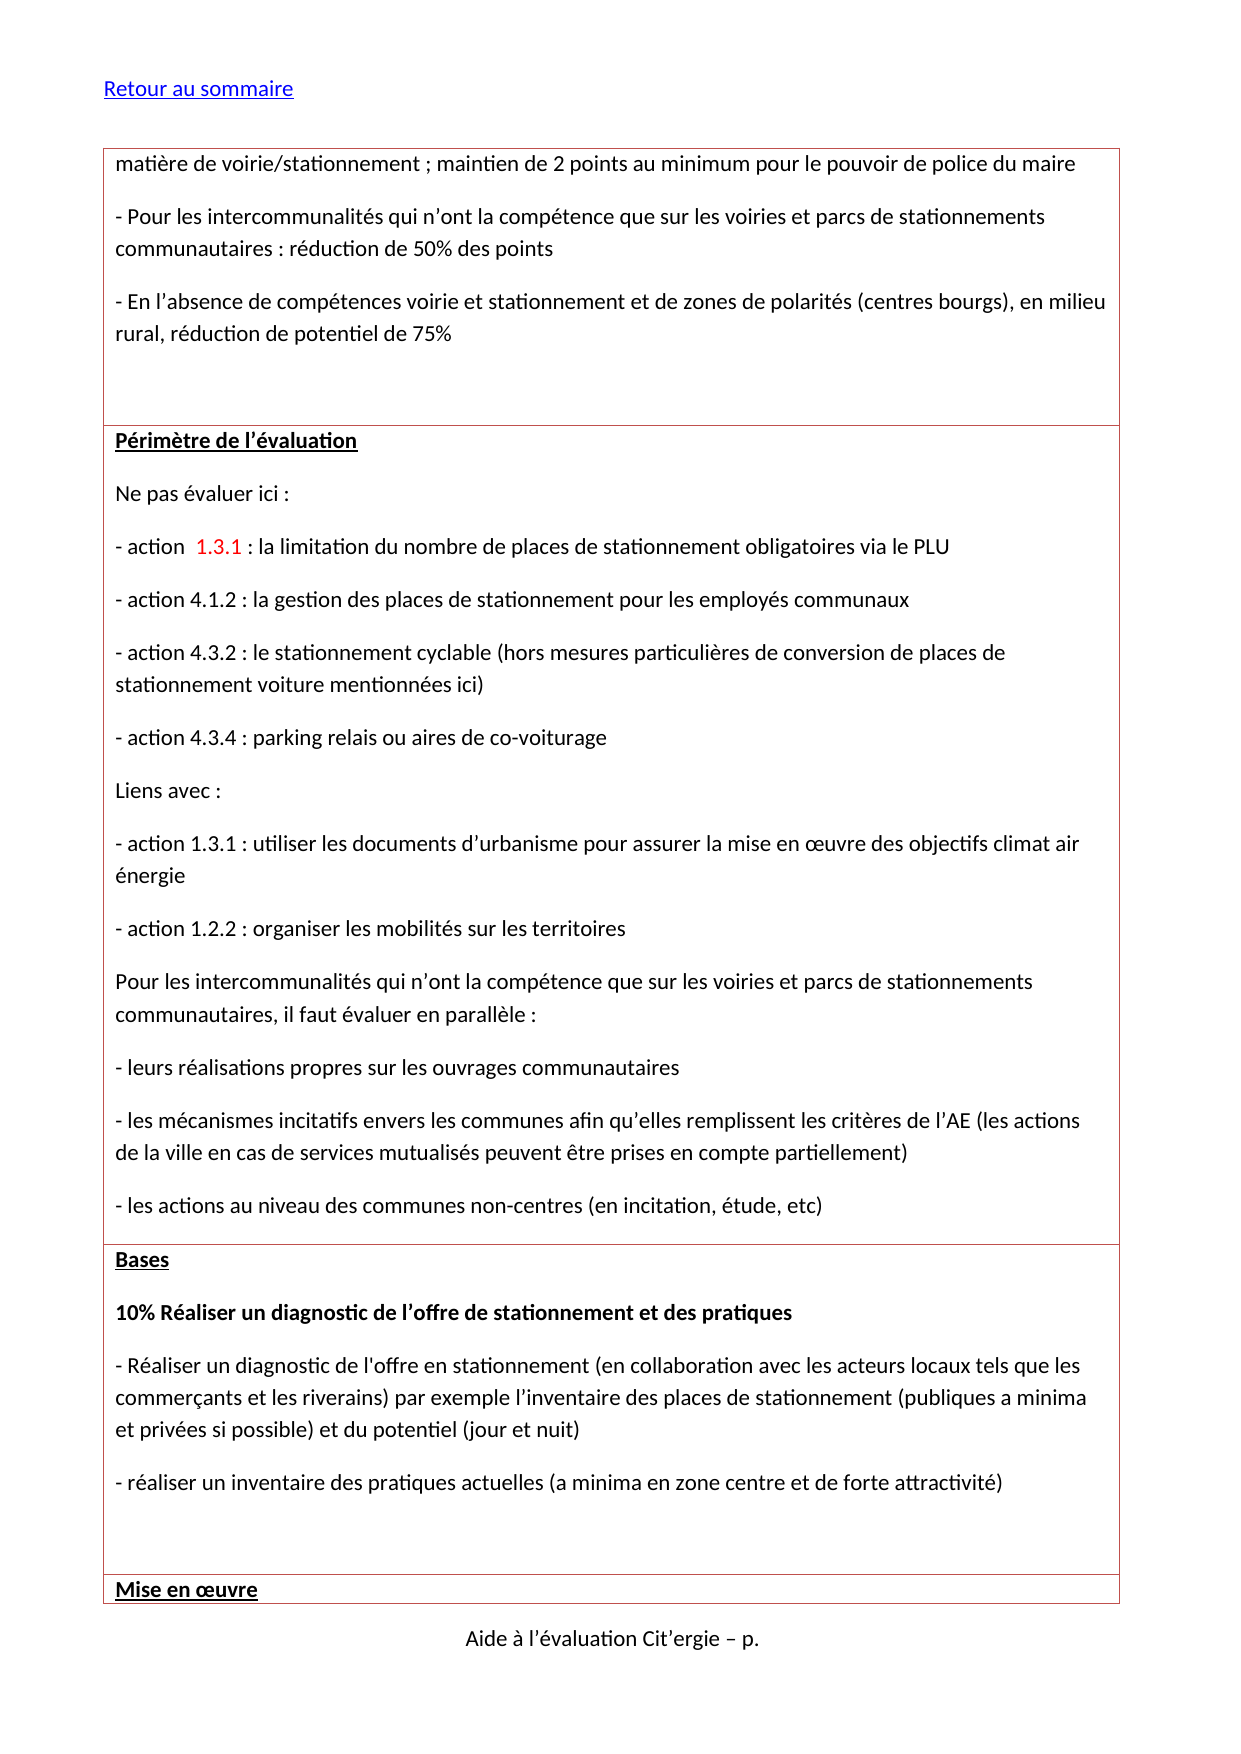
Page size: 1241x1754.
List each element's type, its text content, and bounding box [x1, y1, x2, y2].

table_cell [104, 149, 1119, 425]
table_cell Périmètre de l’évaluation Ne pas évaluer ici : - action 1.3.1 : la limitation du nombre de places de stationnement obligatoires via le PLU - action 4.1.2 : la gestion des places de stationnement pour les employés communaux - action 4.3.2 : le stationnement cyclable (hors mesures particulières de conversion de places de stationnement voiture mentionnées ici) - action 4.3.4 : parking relais ou aires de co-voiturage Liens avec : - action 1.3.1 : utiliser les documents d’urbanisme pour assurer la mise en œuvre des objectifs climat air énergie - action 1.2.2 : organiser les mobilités sur les territoires Pour les intercommunalités qui n’ont la compétence que sur les voiries et parcs de stationnements communautaires, il faut évaluer en parallèle : - leurs réalisations propres sur les ouvrages communautaires - les mécanismes incitatifs envers les communes afin qu’elles remplissent les critères de l’AE (les actions de la ville en cas de services mutualisés peuvent être prises en compte partiellement) - les actions au niveau des communes non-centres (en incitation, étude, etc) [104, 426, 1119, 1244]
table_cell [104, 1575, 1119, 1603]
table_cell Bases 10% Réaliser un diagnostic de l’offre de stationnement et des pratiques - Réaliser un diagnostic de l'offre en stationnement (en collaboration avec les acteurs locaux tels que les commerçants et les riverains) par exemple l’inventaire des places de stationnement (publiques a minima et privées si possible) et du potentiel (jour et nuit) - réaliser un inventaire des pratiques actuelles (a minima en zone centre et de forte attractivité) [104, 1245, 1119, 1574]
